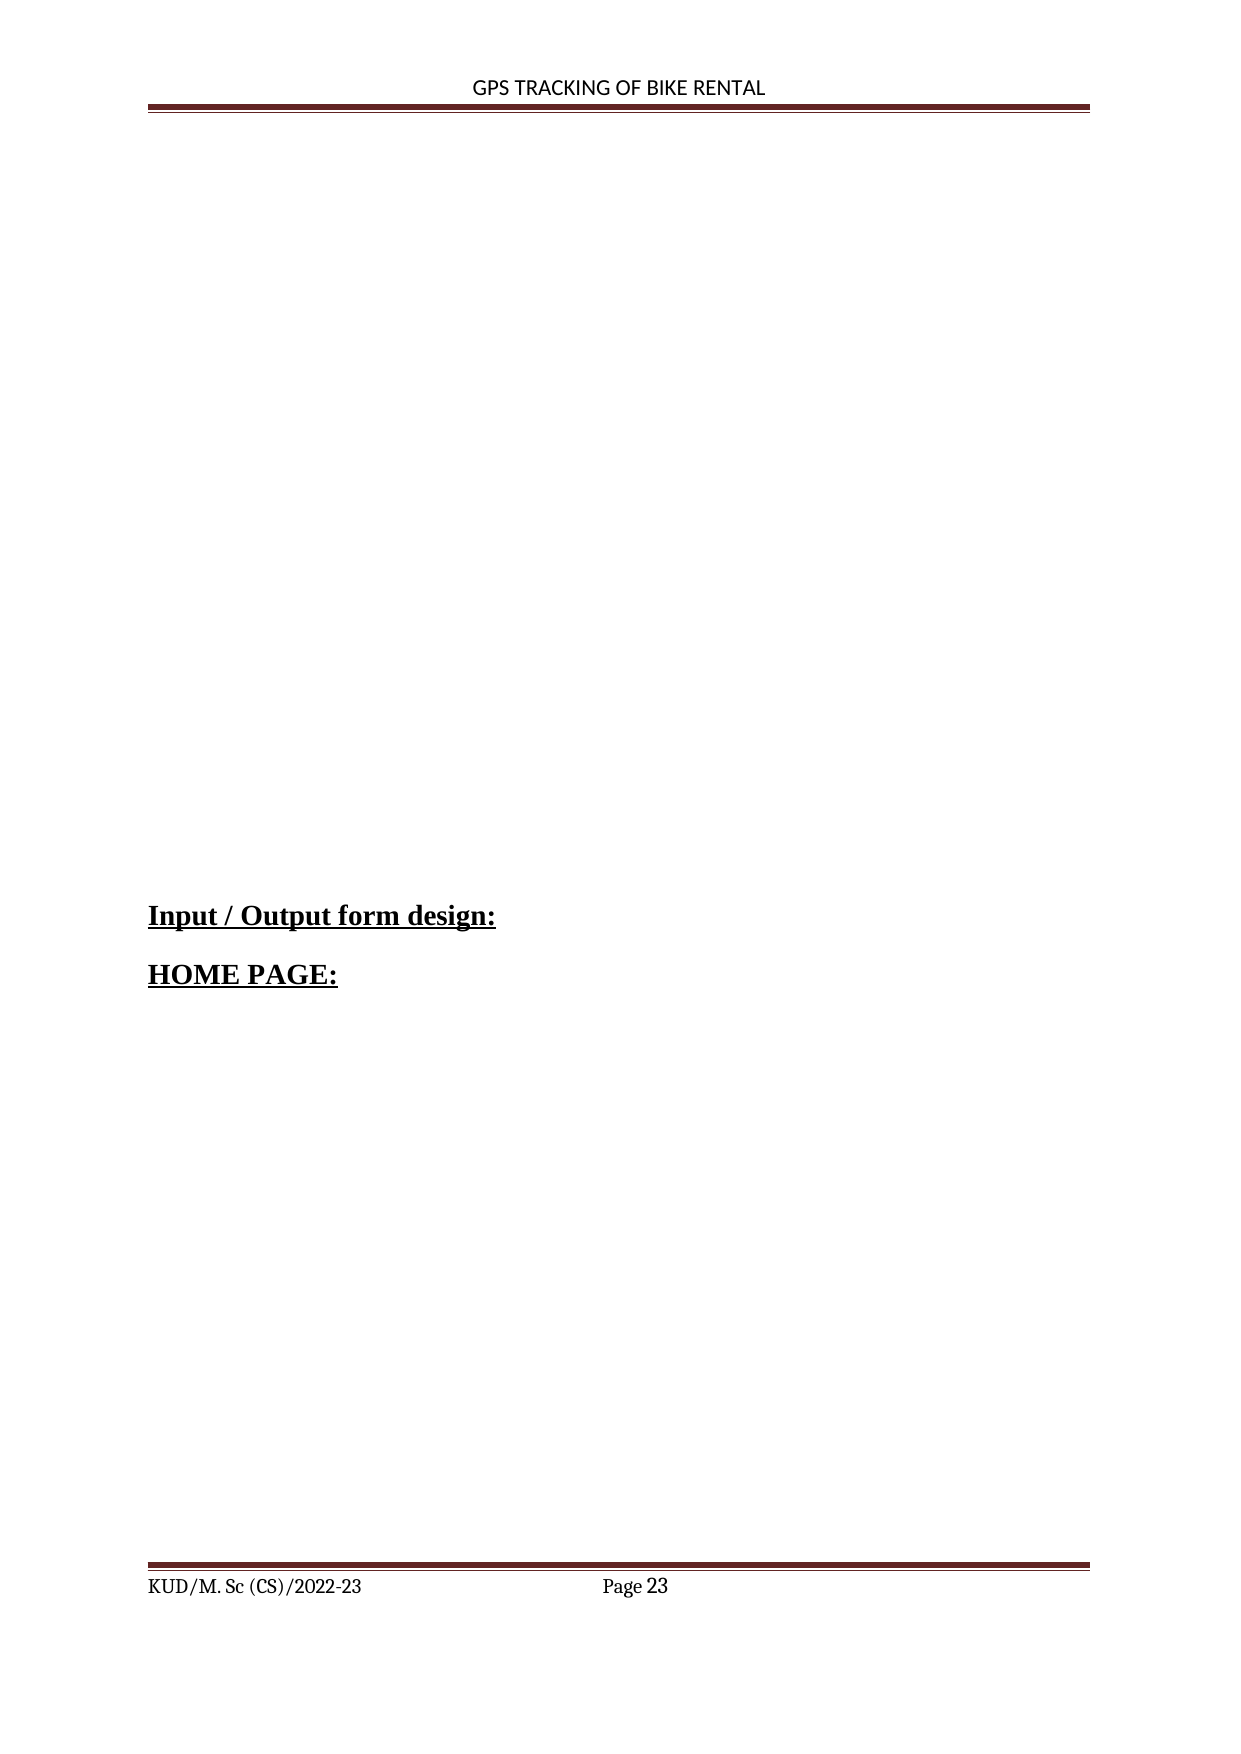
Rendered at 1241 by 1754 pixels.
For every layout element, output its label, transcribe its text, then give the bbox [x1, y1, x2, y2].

text Input / Output form design: [148, 898, 1090, 932]
text HOME PAGE: [148, 957, 1090, 991]
